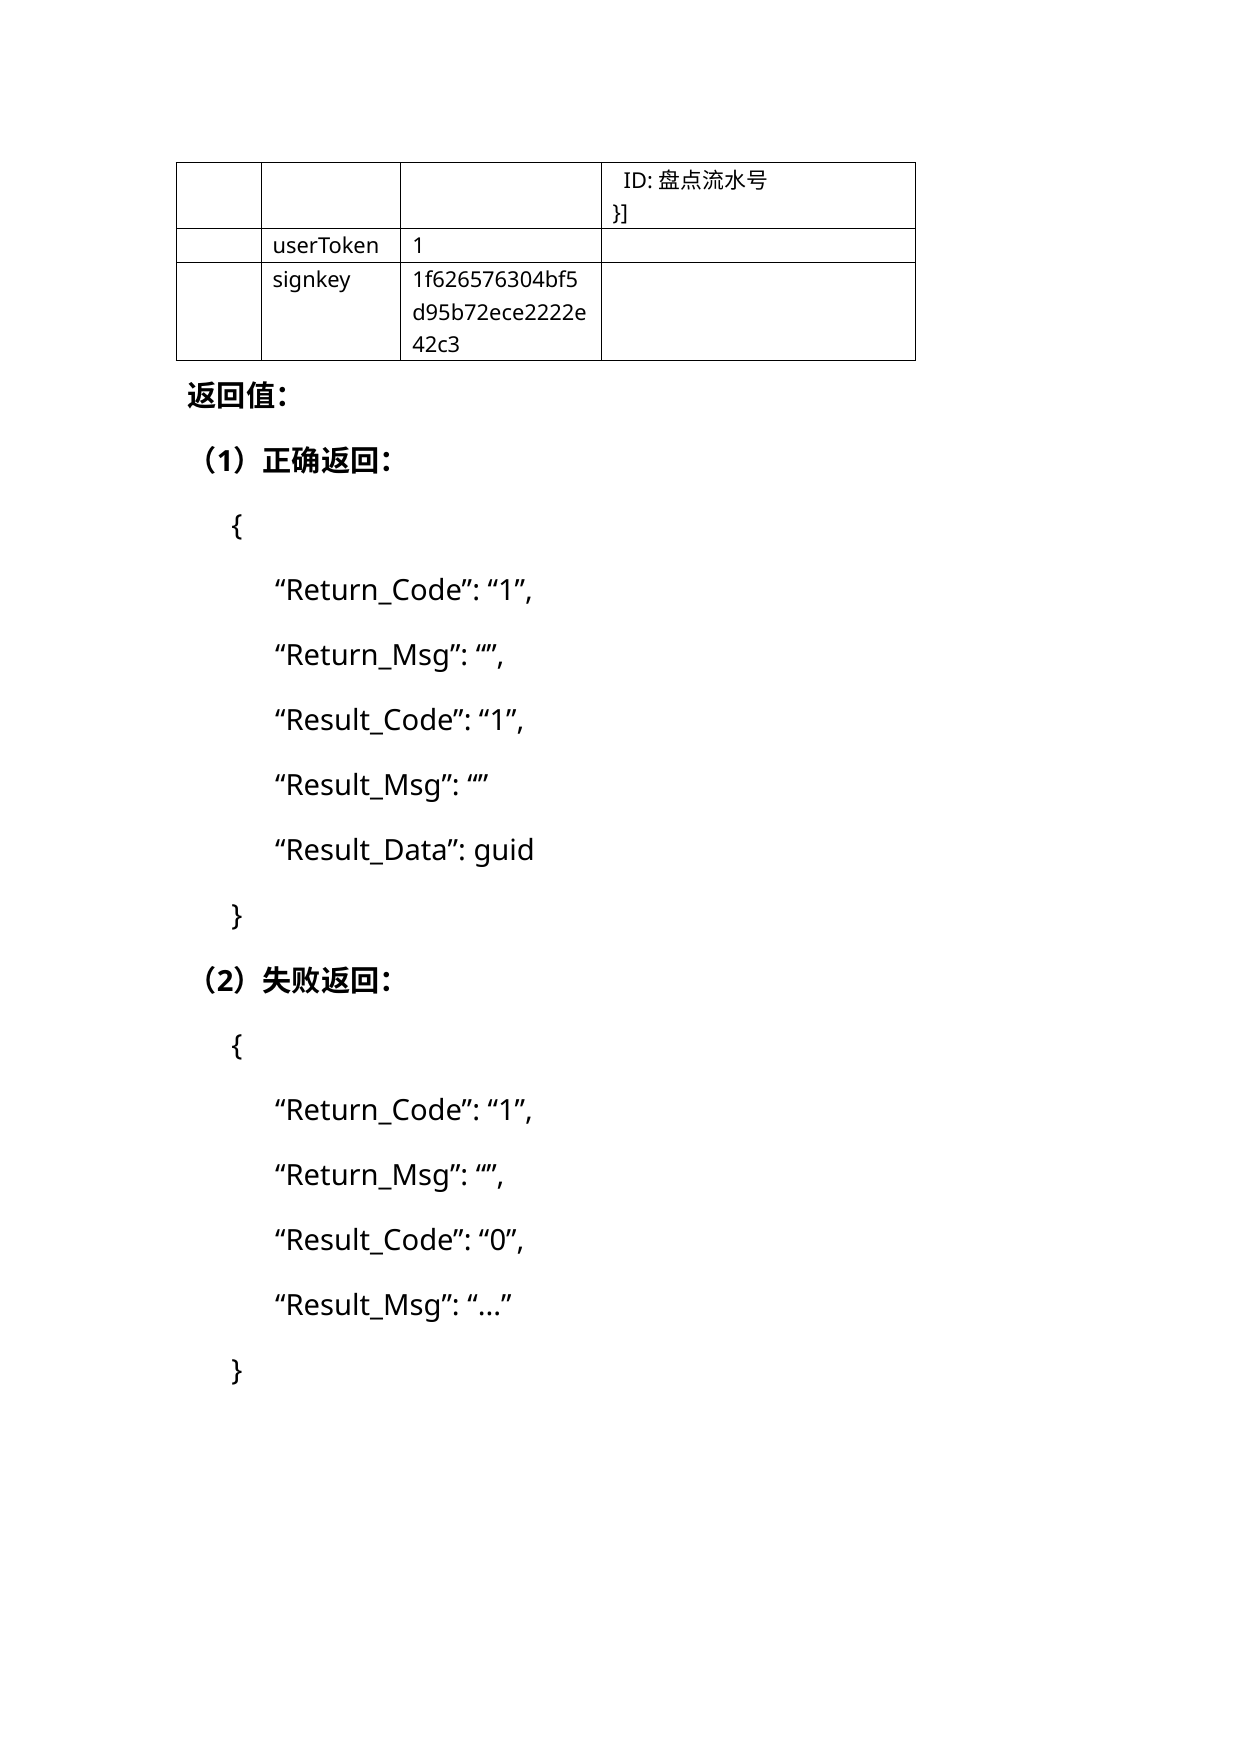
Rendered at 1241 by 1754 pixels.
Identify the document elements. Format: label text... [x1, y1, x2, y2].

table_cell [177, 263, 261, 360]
list （1）正确返回： [187, 426, 1053, 491]
text } [187, 881, 1053, 946]
text “Return_Msg”: “”, [231, 1141, 1053, 1206]
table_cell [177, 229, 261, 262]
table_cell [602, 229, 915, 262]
text } [231, 1336, 1053, 1401]
text 返回值： [187, 361, 1053, 426]
text { [231, 491, 1053, 556]
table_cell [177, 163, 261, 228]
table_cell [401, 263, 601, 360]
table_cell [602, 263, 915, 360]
text “Result_Code”: “0”, [231, 1206, 1053, 1271]
text “Result_Code”: “1”, [231, 686, 1053, 751]
list （2）失败返回： [187, 946, 1053, 1011]
text “Result_Data”: guid [231, 816, 1053, 881]
text “Return_Code”: “1”, [231, 1076, 1053, 1141]
text “Result_Msg”: “...” [231, 1271, 1053, 1336]
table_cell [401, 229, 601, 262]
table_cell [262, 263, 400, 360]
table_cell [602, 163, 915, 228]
text { [231, 1011, 1053, 1076]
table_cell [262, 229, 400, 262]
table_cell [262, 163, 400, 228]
text “Result_Msg”: “” [231, 751, 1053, 816]
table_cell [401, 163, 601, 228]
text “Return_Msg”: “”, [231, 621, 1053, 686]
text “Return_Code”: “1”, [231, 556, 1053, 621]
